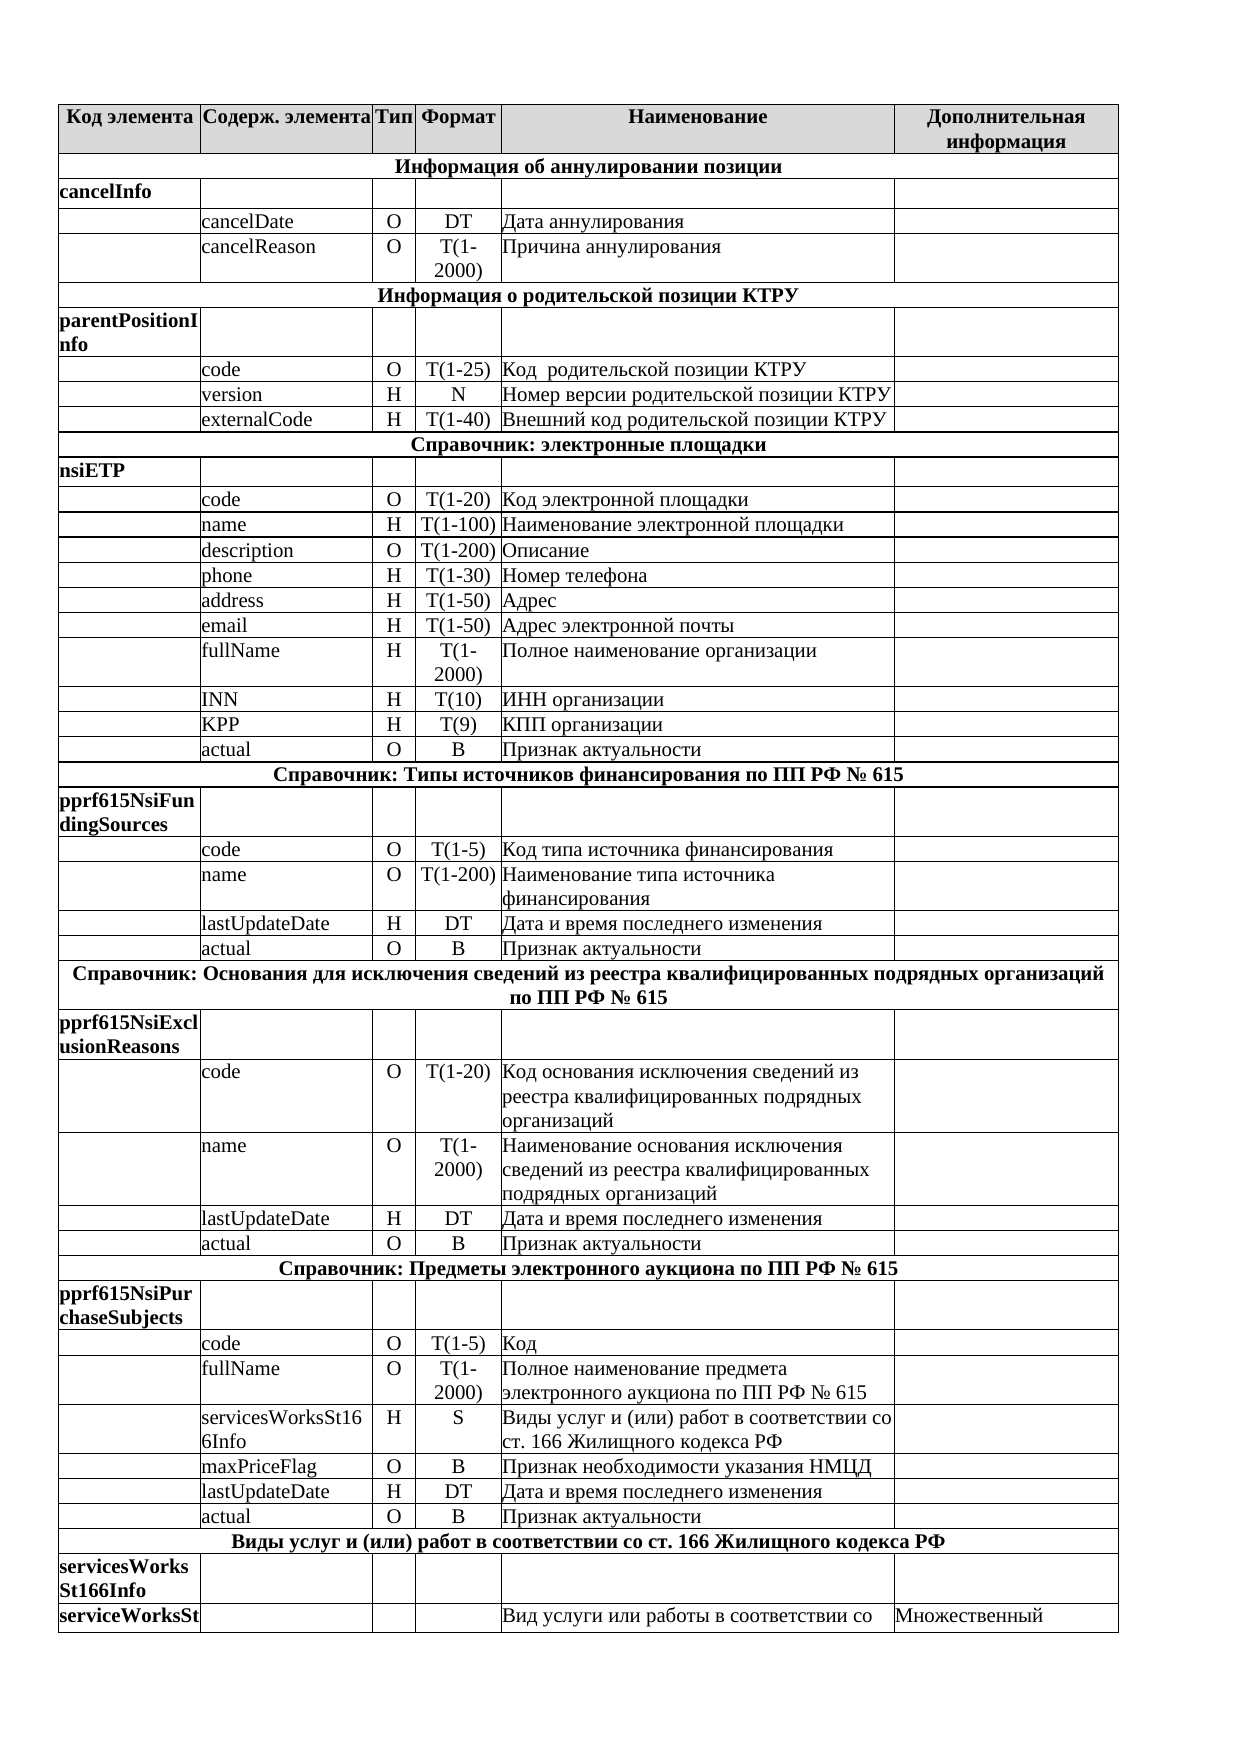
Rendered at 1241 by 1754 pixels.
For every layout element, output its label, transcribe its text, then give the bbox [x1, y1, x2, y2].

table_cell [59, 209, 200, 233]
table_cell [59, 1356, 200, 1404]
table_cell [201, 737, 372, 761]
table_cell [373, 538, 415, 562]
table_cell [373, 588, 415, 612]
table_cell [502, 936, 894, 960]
table_header Наименование [502, 105, 894, 153]
table_header Код элемента [59, 105, 200, 153]
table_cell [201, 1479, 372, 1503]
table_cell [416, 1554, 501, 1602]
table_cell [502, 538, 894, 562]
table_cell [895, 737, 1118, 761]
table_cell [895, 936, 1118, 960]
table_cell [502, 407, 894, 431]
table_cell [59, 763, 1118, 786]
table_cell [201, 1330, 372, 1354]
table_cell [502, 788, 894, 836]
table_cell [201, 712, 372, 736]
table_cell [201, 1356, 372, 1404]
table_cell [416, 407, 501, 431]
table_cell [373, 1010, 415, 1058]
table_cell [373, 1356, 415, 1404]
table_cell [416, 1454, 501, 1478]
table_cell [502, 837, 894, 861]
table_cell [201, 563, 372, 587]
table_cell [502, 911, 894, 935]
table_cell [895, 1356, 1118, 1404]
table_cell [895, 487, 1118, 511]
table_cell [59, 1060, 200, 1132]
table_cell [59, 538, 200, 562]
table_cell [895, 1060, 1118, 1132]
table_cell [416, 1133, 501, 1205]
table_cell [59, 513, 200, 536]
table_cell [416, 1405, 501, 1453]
table_header Содерж. элемента [201, 105, 372, 153]
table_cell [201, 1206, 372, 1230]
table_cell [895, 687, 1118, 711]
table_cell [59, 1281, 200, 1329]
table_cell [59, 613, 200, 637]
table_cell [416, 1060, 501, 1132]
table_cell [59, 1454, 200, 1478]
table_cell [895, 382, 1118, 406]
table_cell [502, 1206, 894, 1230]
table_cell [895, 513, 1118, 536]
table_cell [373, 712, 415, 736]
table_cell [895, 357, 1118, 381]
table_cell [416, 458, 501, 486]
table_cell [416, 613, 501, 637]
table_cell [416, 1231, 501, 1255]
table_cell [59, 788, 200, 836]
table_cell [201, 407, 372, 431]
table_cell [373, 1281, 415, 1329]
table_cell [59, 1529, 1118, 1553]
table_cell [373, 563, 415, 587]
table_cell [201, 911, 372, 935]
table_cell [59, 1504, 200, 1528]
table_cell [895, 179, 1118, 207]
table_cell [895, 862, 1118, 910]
table_header Дополнительная информация [895, 105, 1118, 153]
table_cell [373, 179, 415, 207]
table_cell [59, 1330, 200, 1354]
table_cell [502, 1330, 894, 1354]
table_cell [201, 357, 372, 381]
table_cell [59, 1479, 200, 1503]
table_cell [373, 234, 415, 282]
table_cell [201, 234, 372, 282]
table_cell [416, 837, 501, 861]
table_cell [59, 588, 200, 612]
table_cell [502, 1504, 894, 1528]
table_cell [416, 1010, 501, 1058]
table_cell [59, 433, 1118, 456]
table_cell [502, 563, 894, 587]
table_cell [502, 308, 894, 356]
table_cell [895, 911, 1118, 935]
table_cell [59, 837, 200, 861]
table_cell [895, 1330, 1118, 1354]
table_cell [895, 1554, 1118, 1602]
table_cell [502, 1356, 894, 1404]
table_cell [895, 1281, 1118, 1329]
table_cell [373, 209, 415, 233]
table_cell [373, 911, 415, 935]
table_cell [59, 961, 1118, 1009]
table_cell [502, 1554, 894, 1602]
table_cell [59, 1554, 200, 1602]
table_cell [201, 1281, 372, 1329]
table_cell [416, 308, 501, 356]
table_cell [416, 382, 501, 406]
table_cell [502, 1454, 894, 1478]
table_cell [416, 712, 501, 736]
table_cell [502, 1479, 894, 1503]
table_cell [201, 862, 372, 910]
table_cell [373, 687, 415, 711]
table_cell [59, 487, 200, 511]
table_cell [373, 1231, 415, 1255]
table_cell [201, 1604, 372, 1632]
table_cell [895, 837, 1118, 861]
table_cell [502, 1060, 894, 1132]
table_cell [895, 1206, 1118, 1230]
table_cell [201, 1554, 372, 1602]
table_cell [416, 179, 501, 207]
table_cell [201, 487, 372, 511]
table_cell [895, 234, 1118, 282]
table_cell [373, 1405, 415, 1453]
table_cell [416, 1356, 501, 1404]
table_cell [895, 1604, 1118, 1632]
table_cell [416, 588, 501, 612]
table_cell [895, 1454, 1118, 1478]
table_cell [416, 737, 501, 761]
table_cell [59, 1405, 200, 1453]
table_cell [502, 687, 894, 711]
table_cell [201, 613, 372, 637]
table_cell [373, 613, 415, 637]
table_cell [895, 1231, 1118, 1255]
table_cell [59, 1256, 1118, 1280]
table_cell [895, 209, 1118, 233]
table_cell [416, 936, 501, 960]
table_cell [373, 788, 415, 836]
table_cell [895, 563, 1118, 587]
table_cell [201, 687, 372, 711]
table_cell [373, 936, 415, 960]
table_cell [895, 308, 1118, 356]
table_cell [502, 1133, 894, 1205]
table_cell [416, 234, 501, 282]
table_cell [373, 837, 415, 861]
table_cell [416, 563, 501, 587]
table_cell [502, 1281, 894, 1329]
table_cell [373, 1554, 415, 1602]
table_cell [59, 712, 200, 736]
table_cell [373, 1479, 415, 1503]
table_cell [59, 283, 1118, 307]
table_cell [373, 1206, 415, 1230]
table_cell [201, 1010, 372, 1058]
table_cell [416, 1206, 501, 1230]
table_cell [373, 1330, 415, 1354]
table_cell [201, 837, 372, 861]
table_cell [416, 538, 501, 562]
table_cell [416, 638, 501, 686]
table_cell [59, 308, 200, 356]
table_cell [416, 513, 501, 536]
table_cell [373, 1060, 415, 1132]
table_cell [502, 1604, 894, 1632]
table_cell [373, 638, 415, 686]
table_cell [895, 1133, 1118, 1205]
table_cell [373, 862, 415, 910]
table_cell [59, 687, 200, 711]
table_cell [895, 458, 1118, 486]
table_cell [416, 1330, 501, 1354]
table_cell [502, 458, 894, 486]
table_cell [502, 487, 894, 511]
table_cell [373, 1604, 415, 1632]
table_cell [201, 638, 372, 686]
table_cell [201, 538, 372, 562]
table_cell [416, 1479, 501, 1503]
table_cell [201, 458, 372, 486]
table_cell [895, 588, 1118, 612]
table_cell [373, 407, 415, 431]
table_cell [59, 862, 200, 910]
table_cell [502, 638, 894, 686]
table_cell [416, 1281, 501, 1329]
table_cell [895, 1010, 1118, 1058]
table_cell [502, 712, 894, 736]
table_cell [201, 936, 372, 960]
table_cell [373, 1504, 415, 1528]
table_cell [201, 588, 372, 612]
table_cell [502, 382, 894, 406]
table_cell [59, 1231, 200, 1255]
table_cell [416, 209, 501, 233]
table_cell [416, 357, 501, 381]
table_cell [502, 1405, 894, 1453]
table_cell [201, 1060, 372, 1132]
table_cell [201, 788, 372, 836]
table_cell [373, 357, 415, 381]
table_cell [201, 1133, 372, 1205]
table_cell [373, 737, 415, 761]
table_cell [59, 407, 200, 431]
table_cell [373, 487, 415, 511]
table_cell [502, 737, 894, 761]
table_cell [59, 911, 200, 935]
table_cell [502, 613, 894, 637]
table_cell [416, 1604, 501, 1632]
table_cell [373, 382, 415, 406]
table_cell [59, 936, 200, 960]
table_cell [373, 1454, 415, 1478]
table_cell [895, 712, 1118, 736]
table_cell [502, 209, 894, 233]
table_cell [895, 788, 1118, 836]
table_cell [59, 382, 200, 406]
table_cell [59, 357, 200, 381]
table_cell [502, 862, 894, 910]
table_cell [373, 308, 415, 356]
table_header Тип [373, 105, 415, 153]
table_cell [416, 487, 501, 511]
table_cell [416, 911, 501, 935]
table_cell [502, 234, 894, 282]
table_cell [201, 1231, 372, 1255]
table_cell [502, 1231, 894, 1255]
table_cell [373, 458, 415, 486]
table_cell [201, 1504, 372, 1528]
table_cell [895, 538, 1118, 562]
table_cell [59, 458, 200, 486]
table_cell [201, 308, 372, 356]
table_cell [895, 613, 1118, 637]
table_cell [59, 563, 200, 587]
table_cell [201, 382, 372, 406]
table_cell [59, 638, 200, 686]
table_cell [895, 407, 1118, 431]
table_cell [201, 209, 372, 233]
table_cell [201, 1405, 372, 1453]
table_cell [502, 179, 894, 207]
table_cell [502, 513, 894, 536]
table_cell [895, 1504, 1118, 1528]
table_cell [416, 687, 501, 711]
table_header Формат [416, 105, 501, 153]
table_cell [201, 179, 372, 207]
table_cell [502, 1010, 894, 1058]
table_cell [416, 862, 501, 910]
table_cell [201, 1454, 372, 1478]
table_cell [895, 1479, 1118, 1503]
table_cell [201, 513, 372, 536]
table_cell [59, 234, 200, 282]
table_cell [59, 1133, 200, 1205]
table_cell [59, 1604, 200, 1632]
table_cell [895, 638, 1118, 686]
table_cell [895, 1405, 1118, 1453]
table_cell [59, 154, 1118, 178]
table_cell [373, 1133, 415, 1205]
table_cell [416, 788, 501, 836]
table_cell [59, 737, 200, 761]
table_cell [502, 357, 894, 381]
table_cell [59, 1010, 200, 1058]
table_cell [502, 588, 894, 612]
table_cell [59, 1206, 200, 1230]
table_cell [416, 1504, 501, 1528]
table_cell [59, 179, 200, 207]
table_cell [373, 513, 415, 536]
